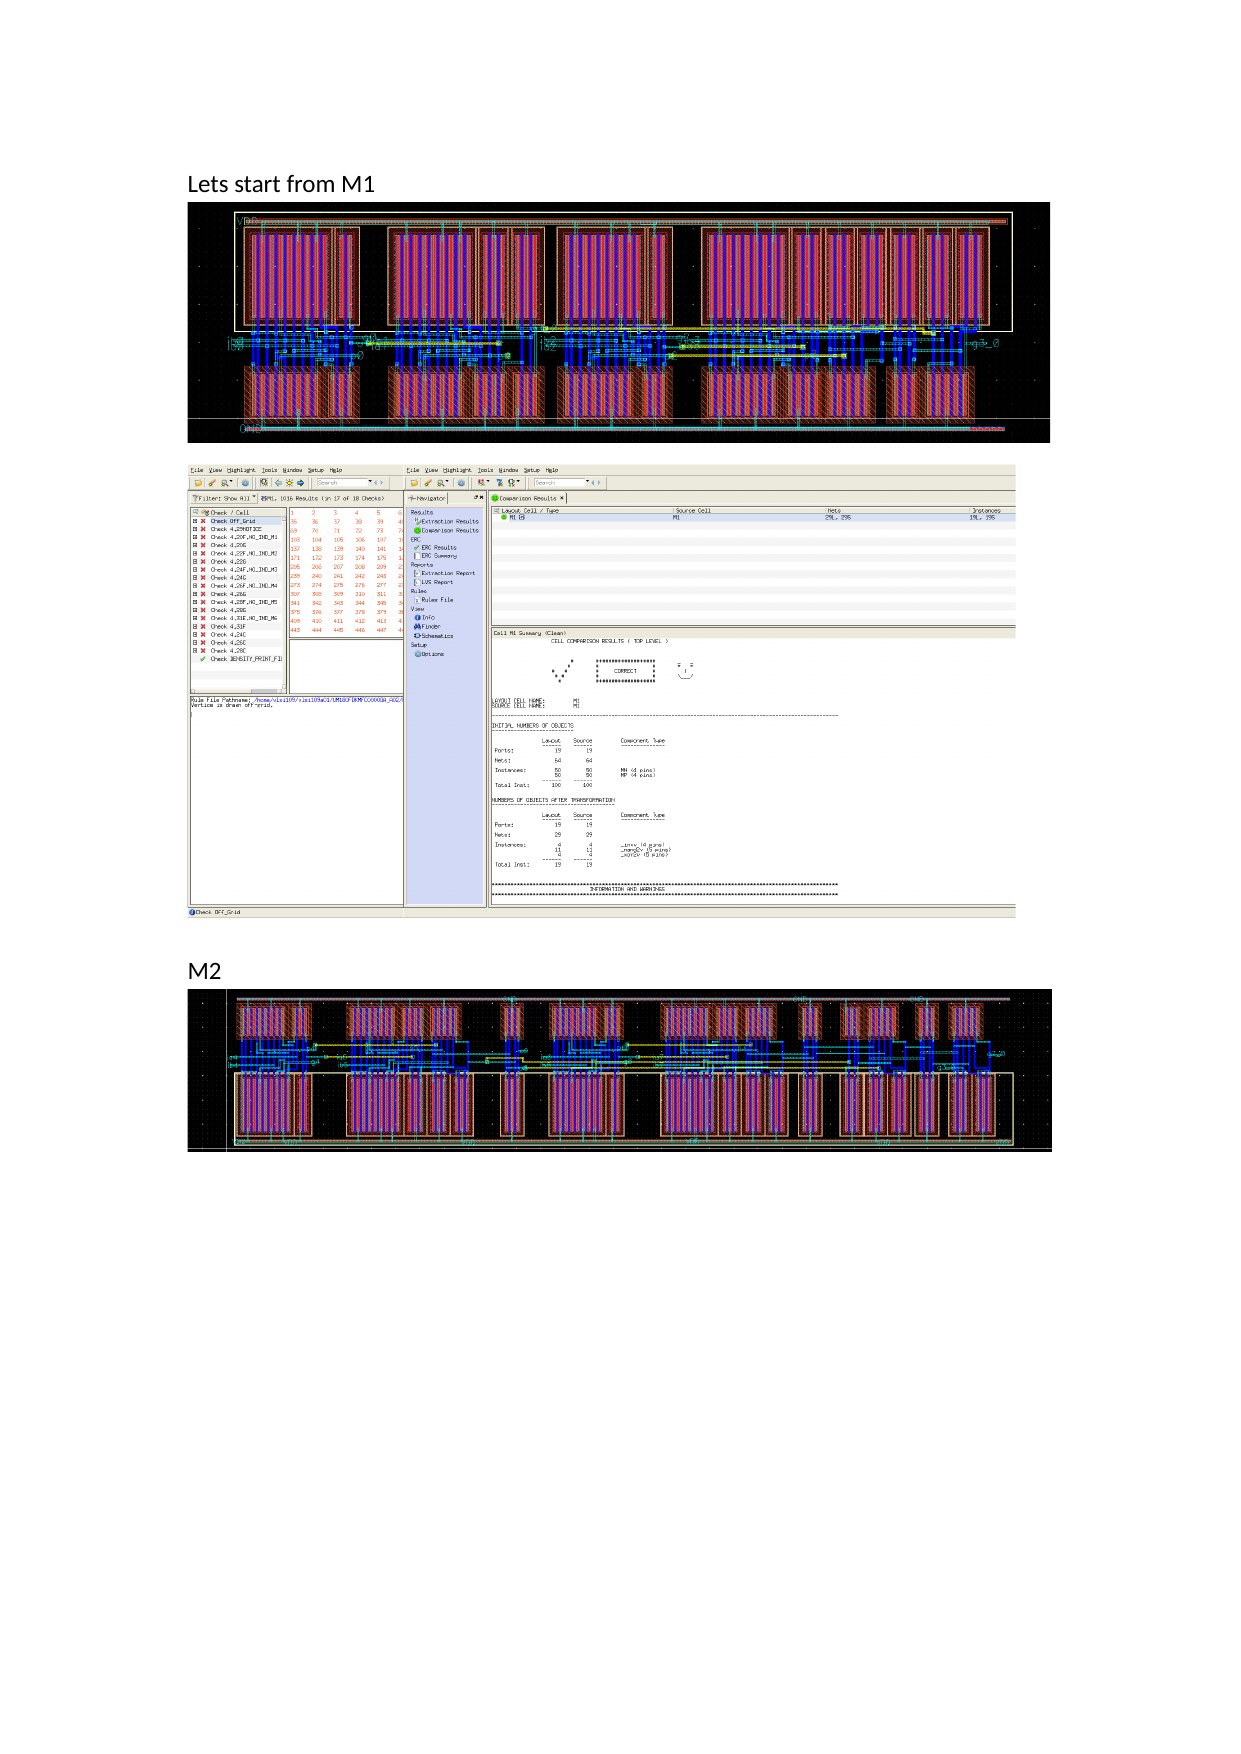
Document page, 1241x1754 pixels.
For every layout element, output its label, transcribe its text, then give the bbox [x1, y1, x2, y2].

picture [187, 989, 1052, 1152]
picture [187, 202, 1050, 443]
picture [187, 464, 1016, 918]
text Lets start from M1 [187, 164, 1053, 202]
